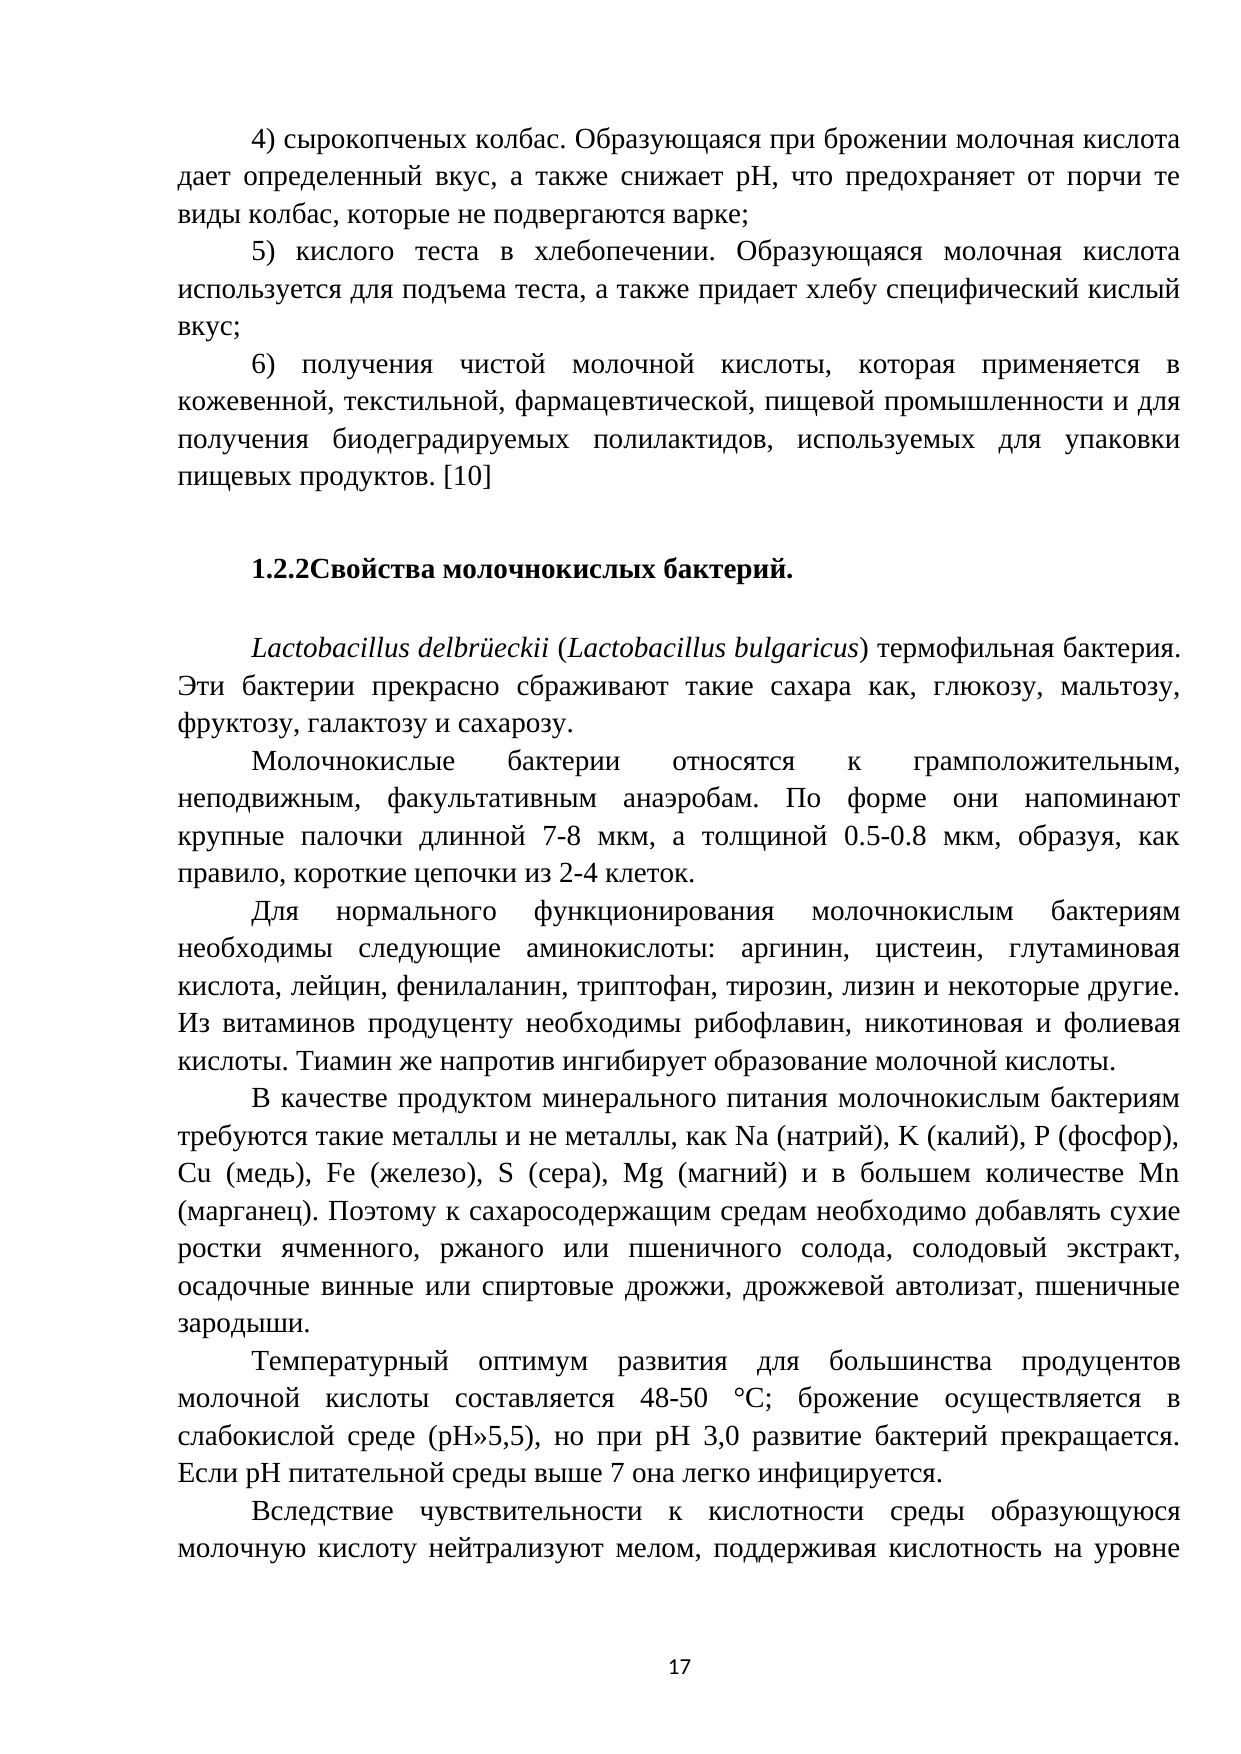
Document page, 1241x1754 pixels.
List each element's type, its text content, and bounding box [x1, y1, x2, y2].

text 4) сырокопченых колбас. Образующаяся при брожении молочная кислота дает определенный вкус, а также снижает рН, что предохраняет от порчи те виды колбас, которые не подвергаются варке; [177, 118, 1181, 231]
text Молочнокислые бактерии относятся к грамположительным, неподвижным, факультативным анаэробам. По форме они напоминают крупные палочки длинной 7-8 мкм, а толщиной 0.5-0.8 мкм, образуя, как правило, короткие цепочки из 2-4 клеток. [177, 740, 1181, 890]
text 5) кислого теста в хлебопечении. Образующаяся молочная кислота используется для подъема теста, а также придает хлебу специфический кислый вкус; [177, 231, 1181, 343]
text 6) получения чистой молочной кислоты, которая применяется в кожевенной, текстильной, фармацевтической, пищевой промышленности и для получения биодеградируемых полилактидов, используемых для упаковки пищевых продуктов. [10] [177, 343, 1181, 493]
text Для нормального функционирования молочнокислым бактериям необходимы следующие аминокислоты: аргинин, цистеин, глутаминовая кислота, лейцин, фенилаланин, триптофан, тирозин, лизин и некоторые другие. Из витаминов продуценту необходимы рибофлавин, никотиновая и фолиевая кислоты. Тиамин же напротив ингибирует образование молочной кислоты. [177, 890, 1181, 1077]
text Lactobacillus delbrüeckii (Lactobacillus bulgaricus) термофильная бактерия. Эти бактерии прекрасно сбраживают такие сахара как, глюкозу, мальтозу, фруктозу, галактозу и сахарозу. [177, 627, 1181, 740]
text В качестве продуктом минерального питания молочнокислым бактериям требуются такие металлы и не металлы, как Na (натрий), K (калий), P (фосфор), Cu (медь), Fe (железо), S (сера), Mg (магний) и в большем количестве Mn (марганец). Поэтому к сахаросодержащим средам необходимо добавлять сухие ростки ячменного, ржаного или пшеничного солода, солодовый экстракт, осадочные винные или спиртовые дрожжи, дрожжевой автолизат, пшеничные зародыши. [177, 1077, 1181, 1340]
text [177, 1490, 1181, 1565]
subtitle 1.2.2Свойства молочнокислых бактерий. [177, 551, 1181, 585]
text Температурный оптимум развития для большинства продуцентов молочной кислоты составляется 48-50 °С; брожение осуществляется в слабокислой среде (рН»5,5), но при рН 3,0 развитие бактерий прекращается. Если рН питательной среды выше 7 она легко инфицируется. [177, 1340, 1181, 1490]
